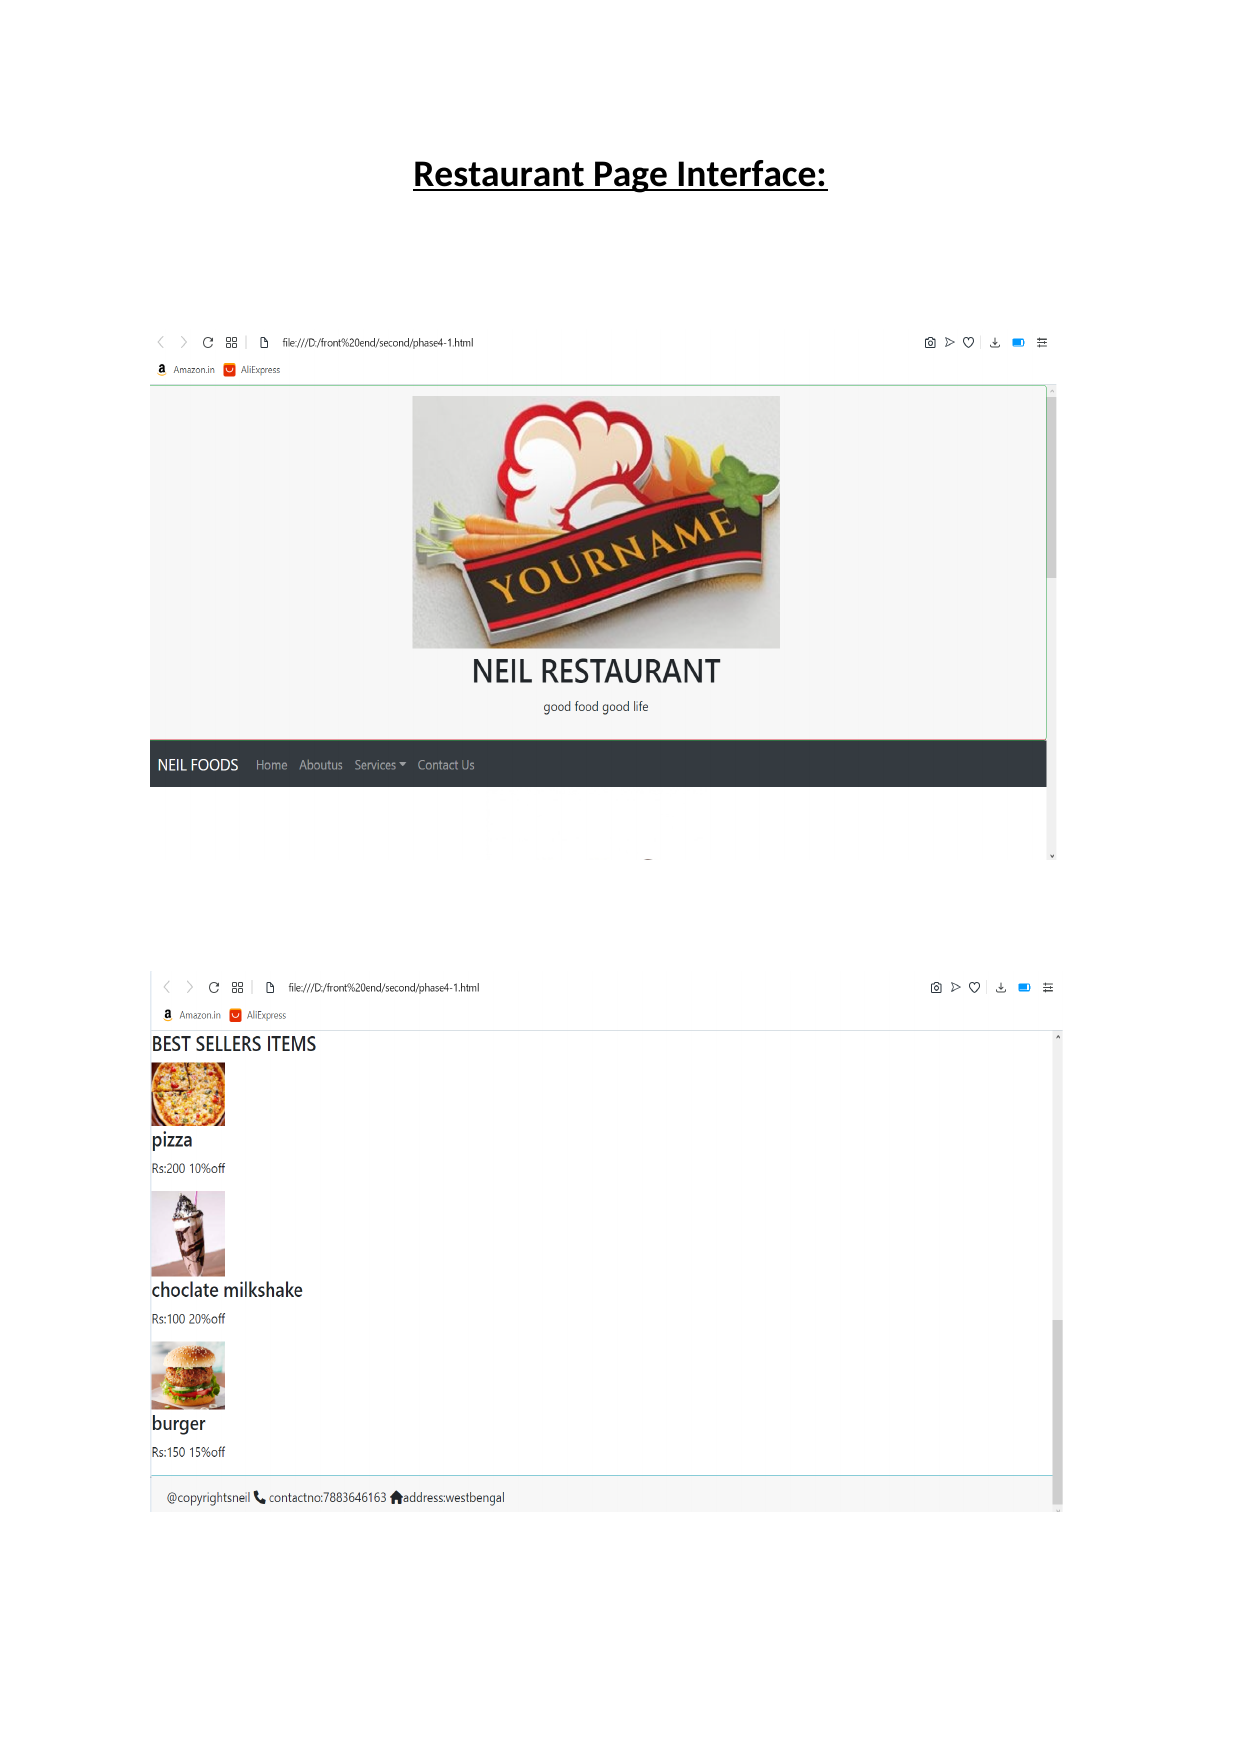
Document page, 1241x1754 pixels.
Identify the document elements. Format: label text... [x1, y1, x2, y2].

text Restaurant Page Interface: [150, 150, 1090, 196]
picture [150, 971, 1063, 1512]
picture [150, 329, 1057, 860]
